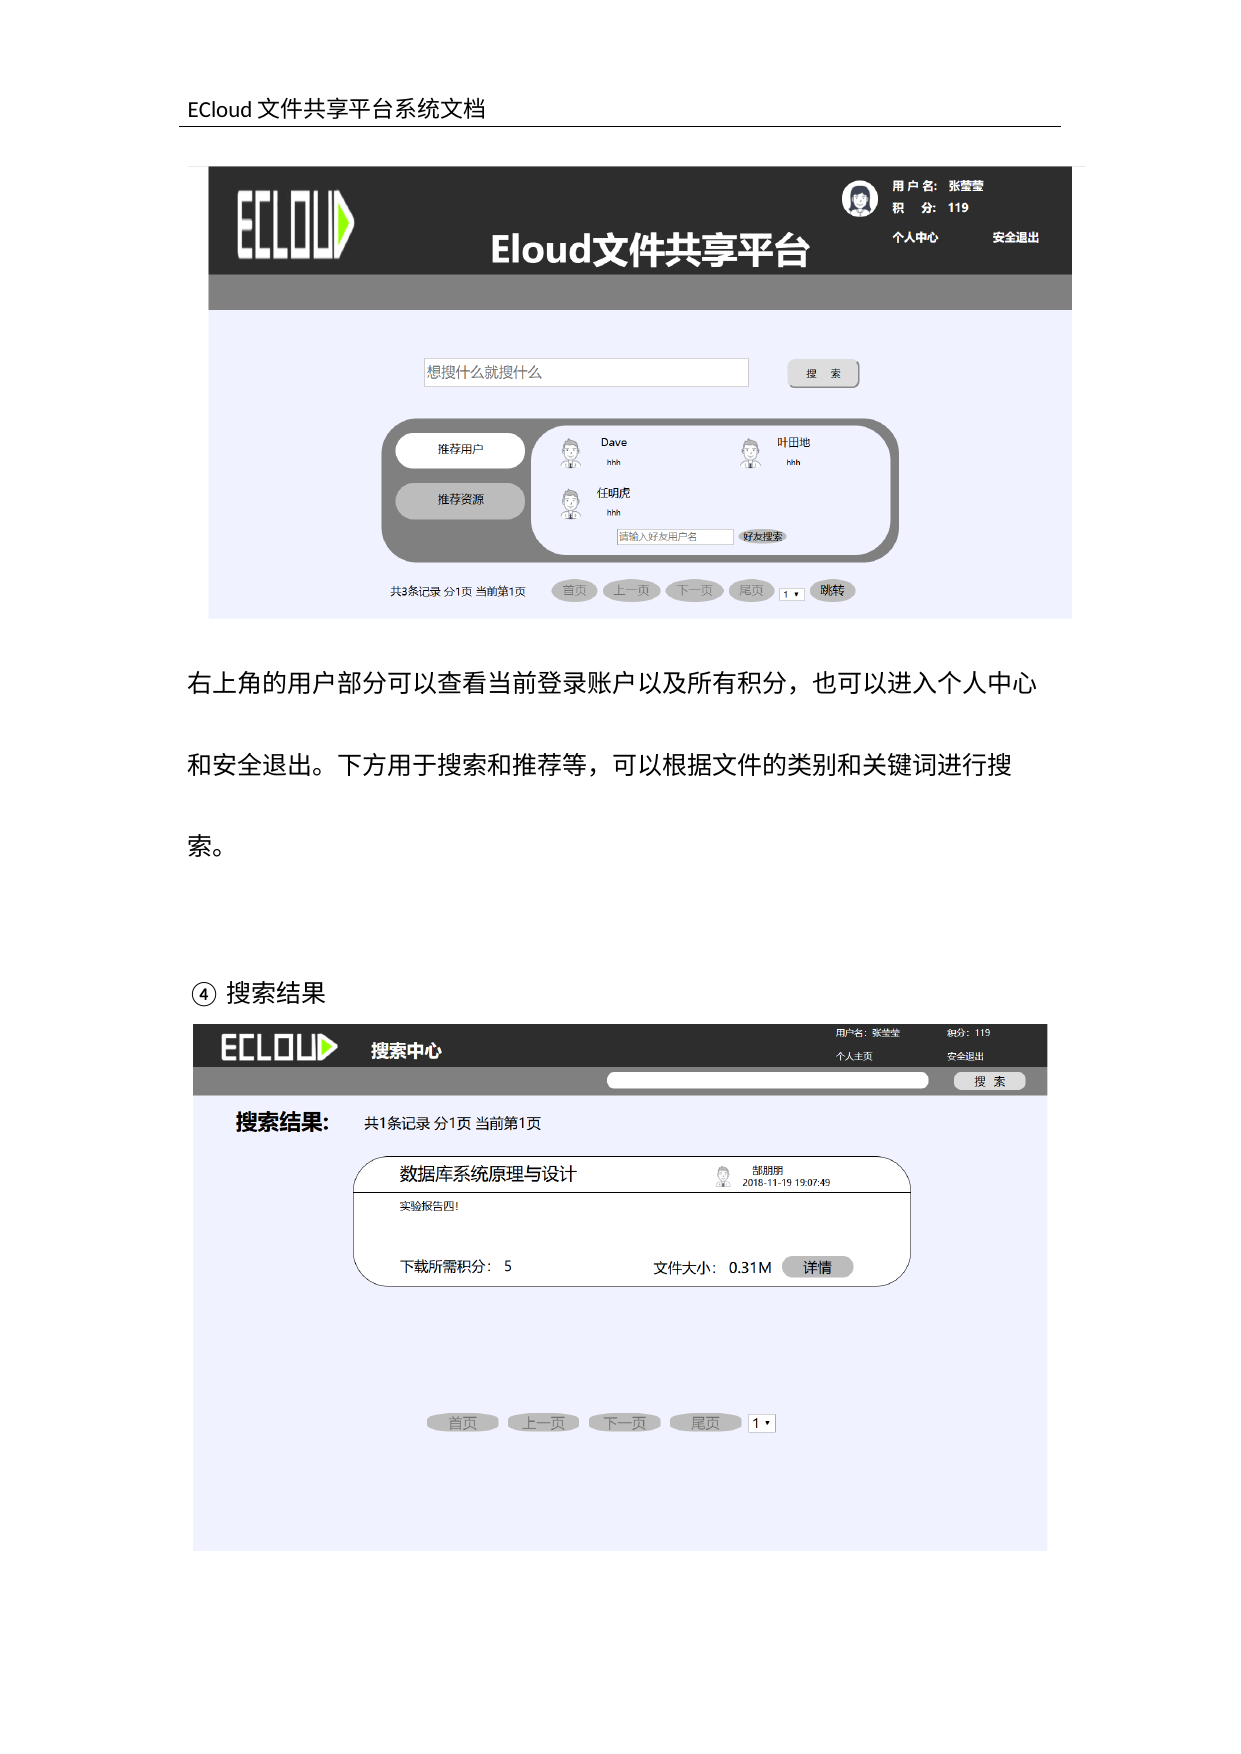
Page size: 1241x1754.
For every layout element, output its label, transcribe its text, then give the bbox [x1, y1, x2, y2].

text ④搜索结果 [187, 959, 1053, 1024]
text 右上角的用户部分可以查看当前登录账户以及所有积分，也可以进入个人中心和安全退出。下方用于搜索和推荐等，可以根据文件的类别和关键词进行搜索。 [187, 649, 1053, 877]
picture [192, 1024, 1048, 1551]
picture [187, 162, 1085, 644]
